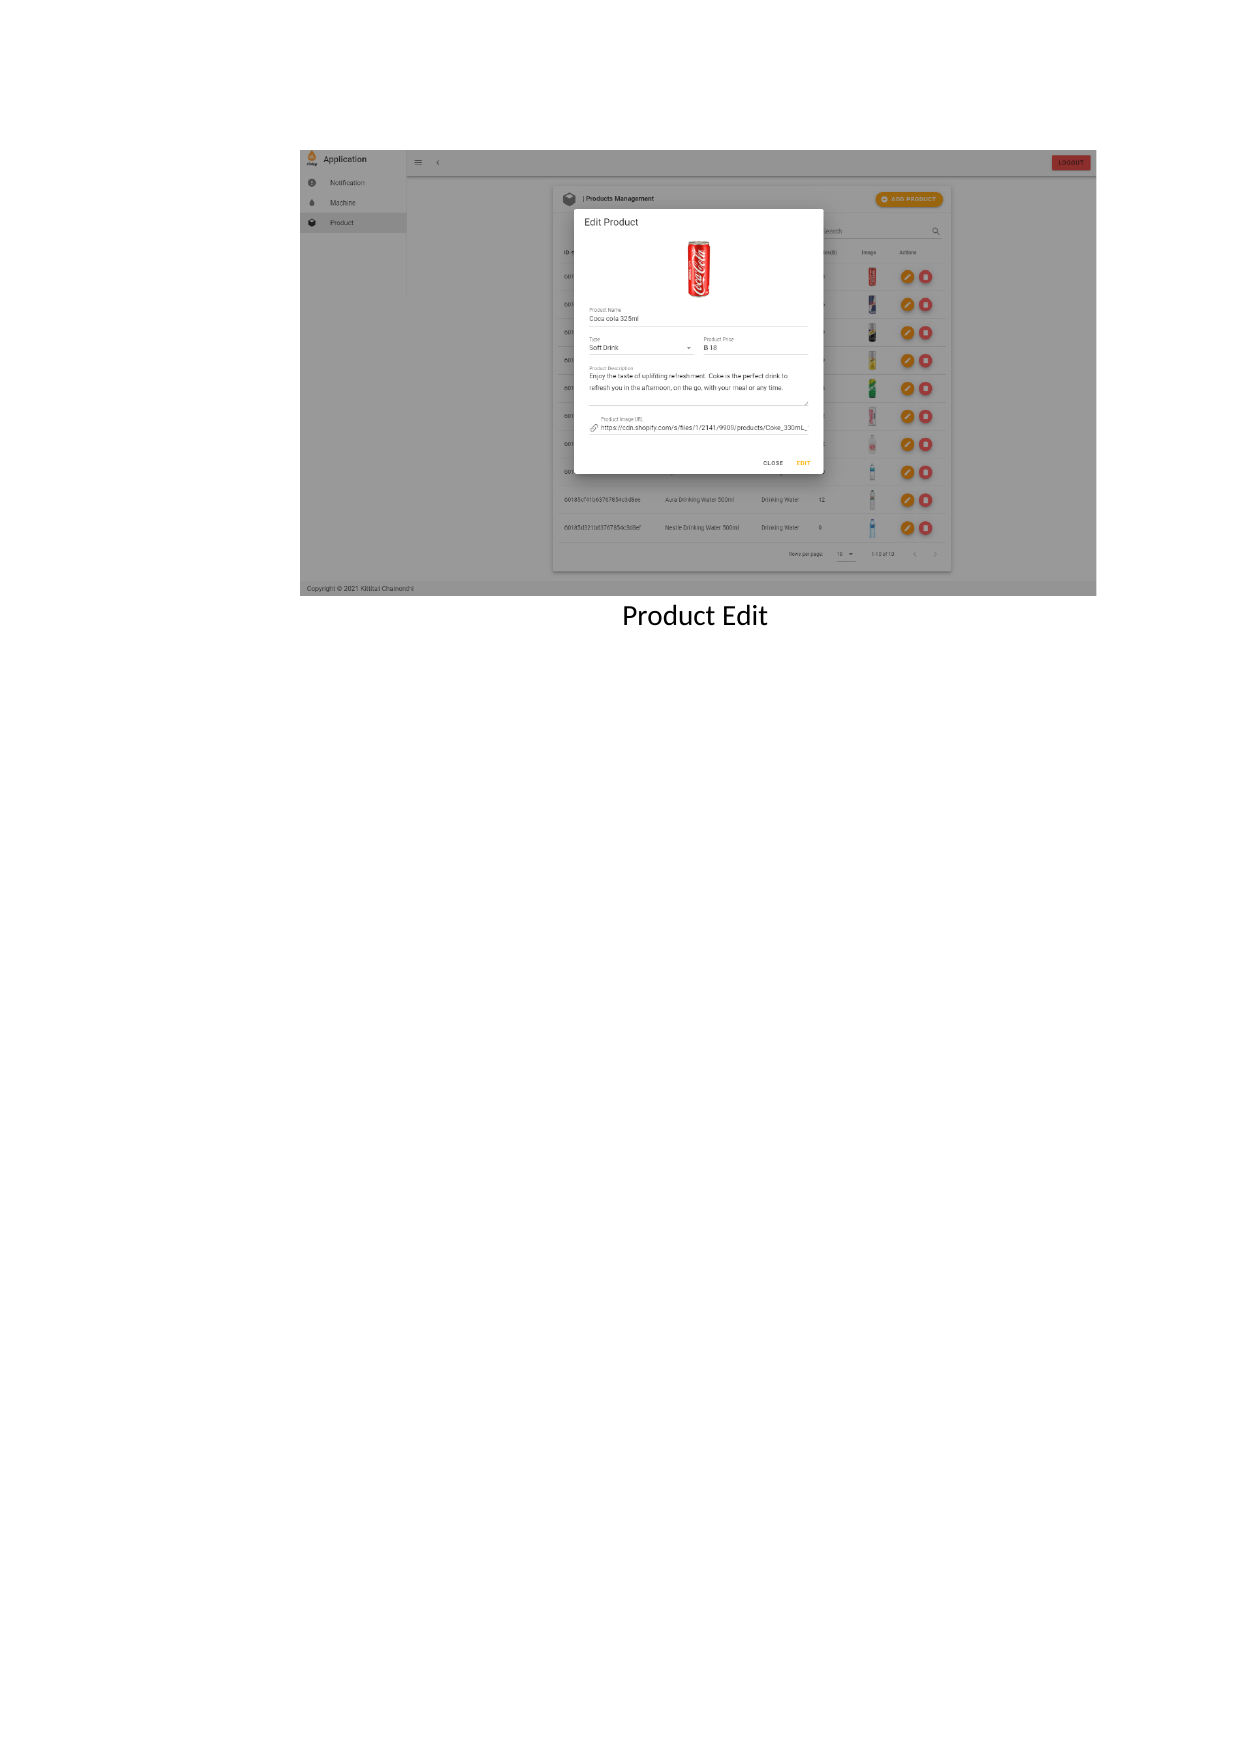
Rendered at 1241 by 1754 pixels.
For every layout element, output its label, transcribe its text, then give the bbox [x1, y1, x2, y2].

picture [300, 150, 1097, 596]
list Product Edit [300, 597, 1090, 633]
